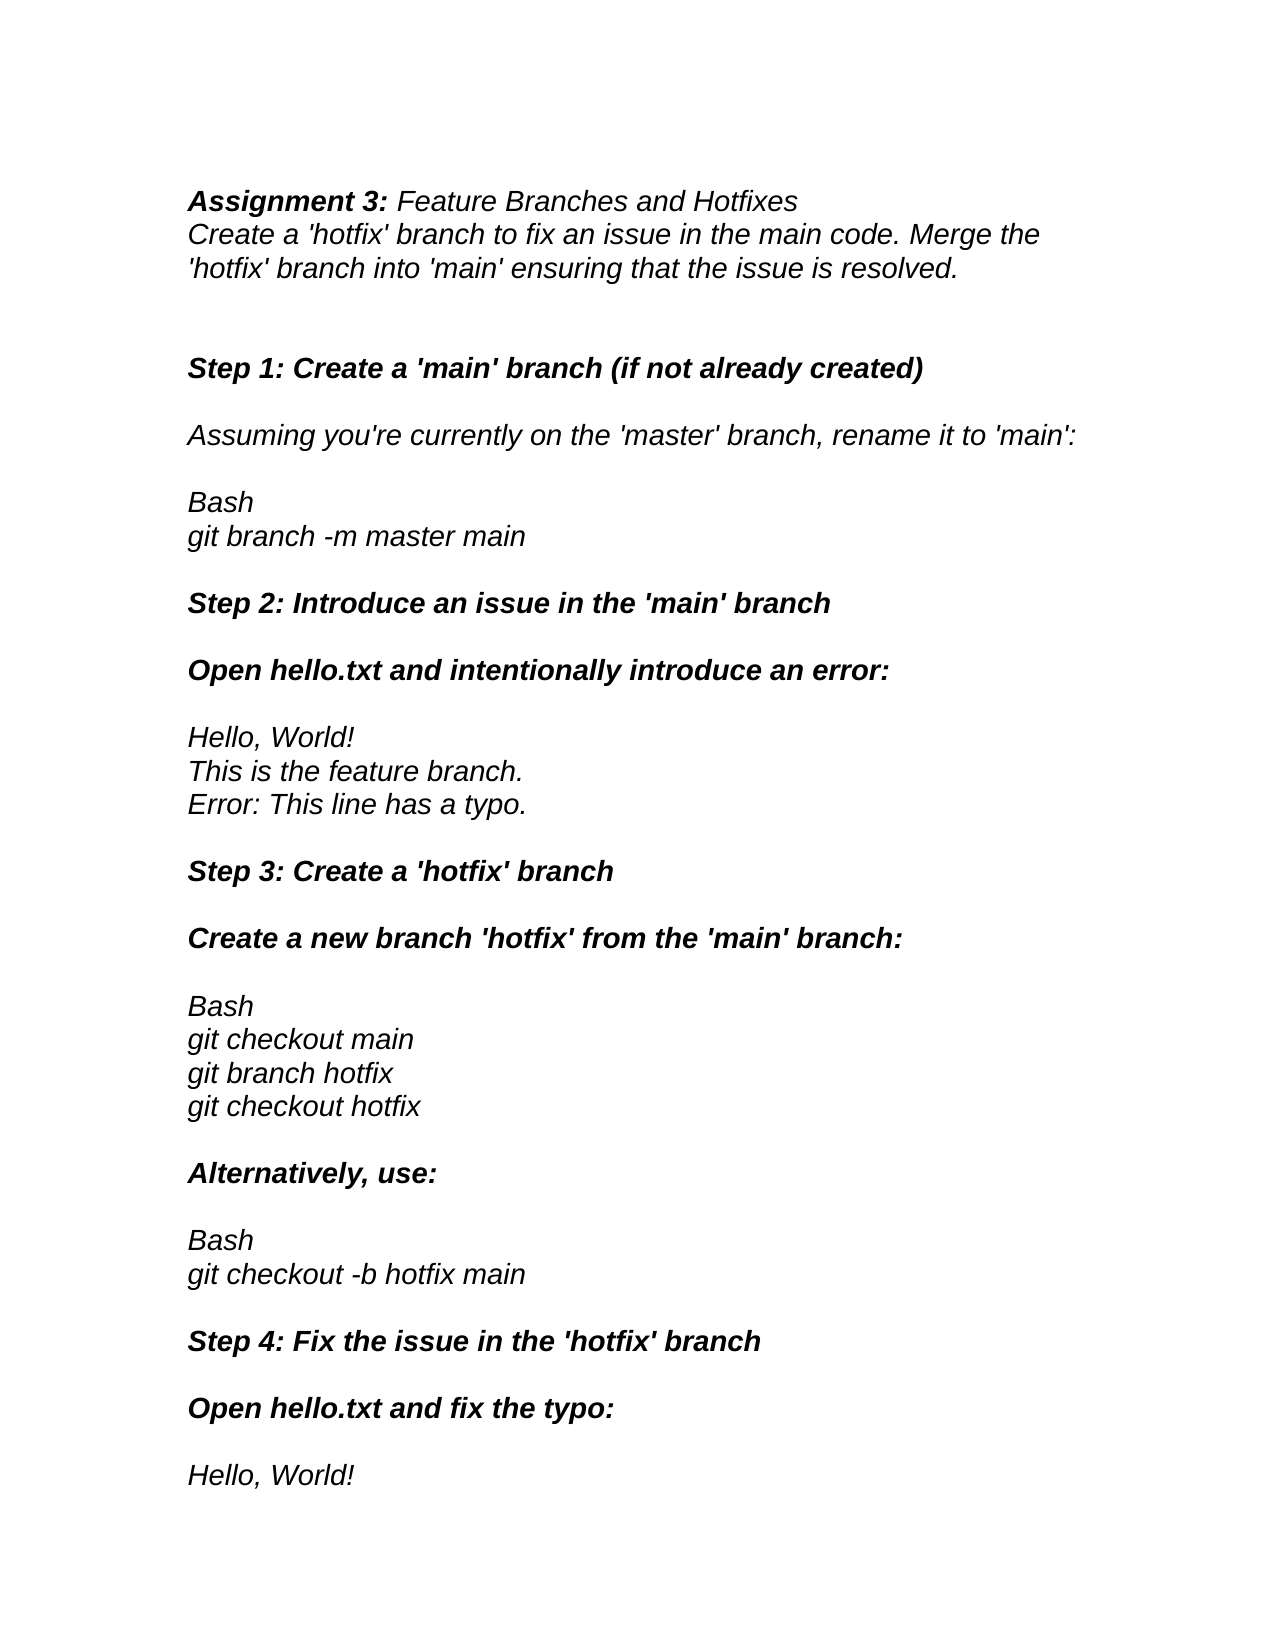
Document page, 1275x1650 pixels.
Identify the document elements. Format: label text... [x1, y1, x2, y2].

text Step 1: Create a 'main' branch (if not already created) [187, 351, 1087, 385]
text Step 4: Fix the issue in the 'hotfix' branch [187, 1324, 1087, 1357]
text Open hello.txt and intentionally introduce an error: [187, 653, 1087, 687]
text git checkout hotfix [187, 1089, 1087, 1123]
text git checkout main [187, 1022, 1087, 1056]
text This is the feature branch. [187, 754, 1087, 787]
text Alternatively, use: [187, 1156, 1087, 1190]
text Hello, World! [187, 1458, 1087, 1492]
text Open hello.txt and fix the typo: [187, 1391, 1087, 1424]
text Bash [187, 485, 1087, 519]
text Create a 'hotfix' branch to fix an issue in the main code. Merge the 'hotfix' branch into 'main' ensuring that the issue is resolved. [187, 217, 1087, 284]
text Assuming you're currently on the 'master' branch, rename it to 'main': [187, 418, 1087, 452]
text Bash [187, 988, 1087, 1022]
text Assignment 3: Feature Branches and Hotfixes [187, 183, 1087, 217]
text git checkout -b hotfix main [187, 1257, 1087, 1290]
text git branch -m master main [187, 519, 1087, 552]
text Step 2: Introduce an issue in the 'main' branch [187, 586, 1087, 619]
text Error: This line has a typo. [187, 787, 1087, 821]
text Bash [187, 1223, 1087, 1257]
text Step 3: Create a 'hotfix' branch [187, 854, 1087, 888]
text git branch hotfix [187, 1056, 1087, 1089]
text Create a new branch 'hotfix' from the 'main' branch: [187, 921, 1087, 955]
text Hello, World! [187, 720, 1087, 754]
